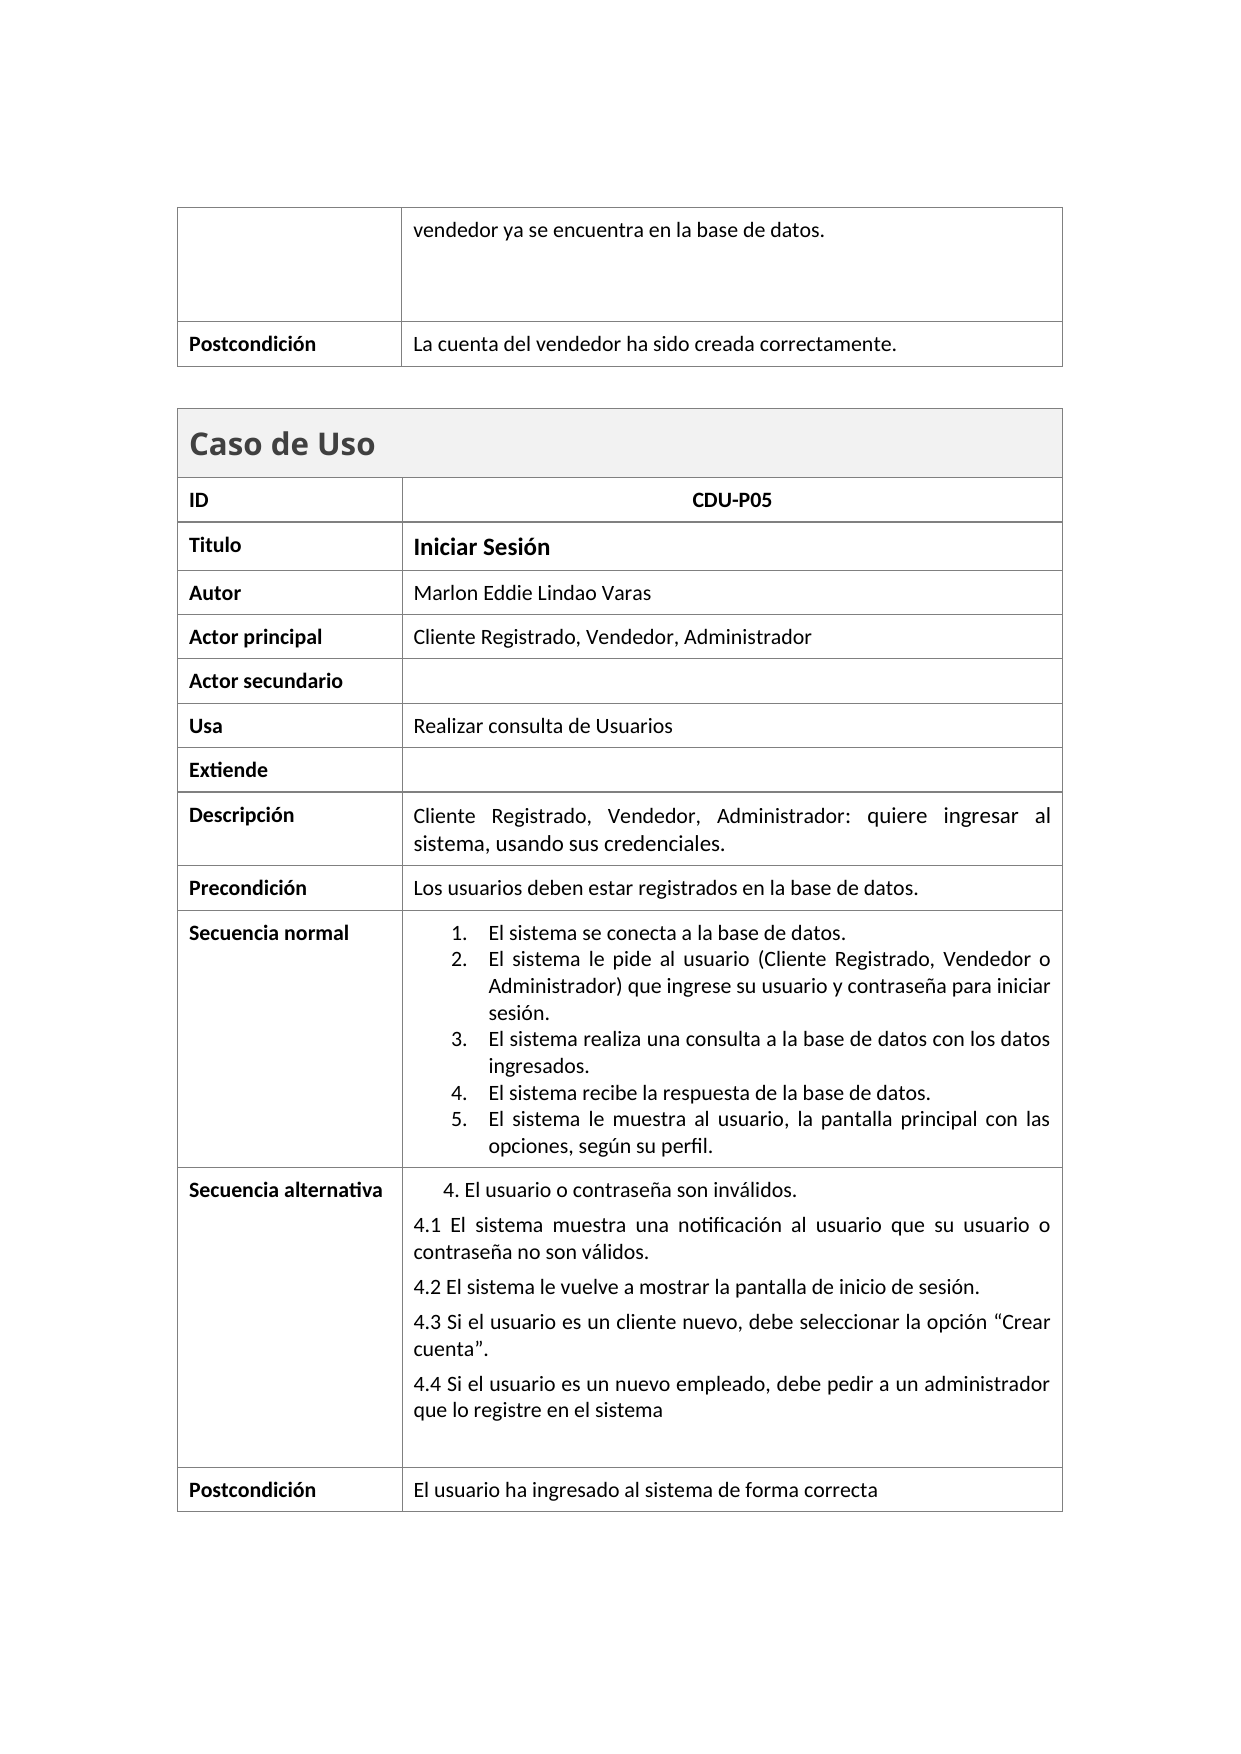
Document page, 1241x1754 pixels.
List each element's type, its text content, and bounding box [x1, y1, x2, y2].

table_cell [403, 748, 1062, 791]
table_cell Cliente Registrado, Vendedor, Administrador [403, 615, 1062, 658]
table_cell La cuenta del vendedor ha sido creada correctamente. [402, 322, 1062, 366]
table_cell 4. El usuario o contraseña son inválidos. 4.1 El sistema muestra una notificación al usuario que su usuario o contraseña no son válidos. 4.2 El sistema le vuelve a mostrar la pantalla de inicio de sesión. 4.3 Si el usuario es un cliente nuevo, debe seleccionar la opción “Crear cuenta”. 4.4 Si el usuario es un nuevo empleado, debe pedir a un administrador que lo registre en el sistema [403, 1168, 1062, 1467]
table_cell El usuario ha ingresado al sistema de forma correcta [403, 1468, 1062, 1511]
table_cell ID [178, 478, 402, 521]
table_cell Titulo [178, 523, 402, 569]
table_cell Precondición [178, 866, 402, 909]
table_cell Secuencia normal [178, 911, 402, 1167]
table_cell Usa [178, 704, 402, 747]
table_cell Iniciar Sesión [403, 523, 1062, 569]
table_cell Los usuarios deben estar registrados en la base de datos. [403, 866, 1062, 909]
table_cell Extiende [178, 748, 402, 791]
table_cell [403, 659, 1062, 703]
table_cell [178, 208, 401, 321]
table_cell CDU-P05 [403, 478, 1062, 521]
table_cell Actor principal [178, 615, 402, 658]
table_header Caso de Uso [178, 409, 1062, 477]
table_cell Cliente Registrado, Vendedor, Administrador: quiere ingresar al sistema, usando sus credenciales. [403, 793, 1062, 865]
table_cell Descripción [178, 793, 402, 865]
table_cell Secuencia alternativa [178, 1168, 402, 1467]
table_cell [402, 208, 1062, 321]
table_cell El sistema se conecta a la base de datos. El sistema le pide al usuario (Cliente Registrado, Vendedor o Administrador) que ingrese su usuario y contraseña para iniciar sesión. El sistema realiza una consulta a la base de datos con los datos ingresados. El sistema recibe la respuesta de la base de datos. El sistema le muestra al usuario, la pantalla principal con las opciones, según su perfil. [403, 911, 1062, 1167]
table_cell Realizar consulta de Usuarios [403, 704, 1062, 747]
table_cell Actor secundario [178, 659, 402, 703]
table_cell Autor [178, 571, 402, 614]
table_cell Postcondición [178, 1468, 402, 1511]
table_cell Marlon Eddie Lindao Varas [403, 571, 1062, 614]
table_cell Postcondición [178, 322, 401, 366]
